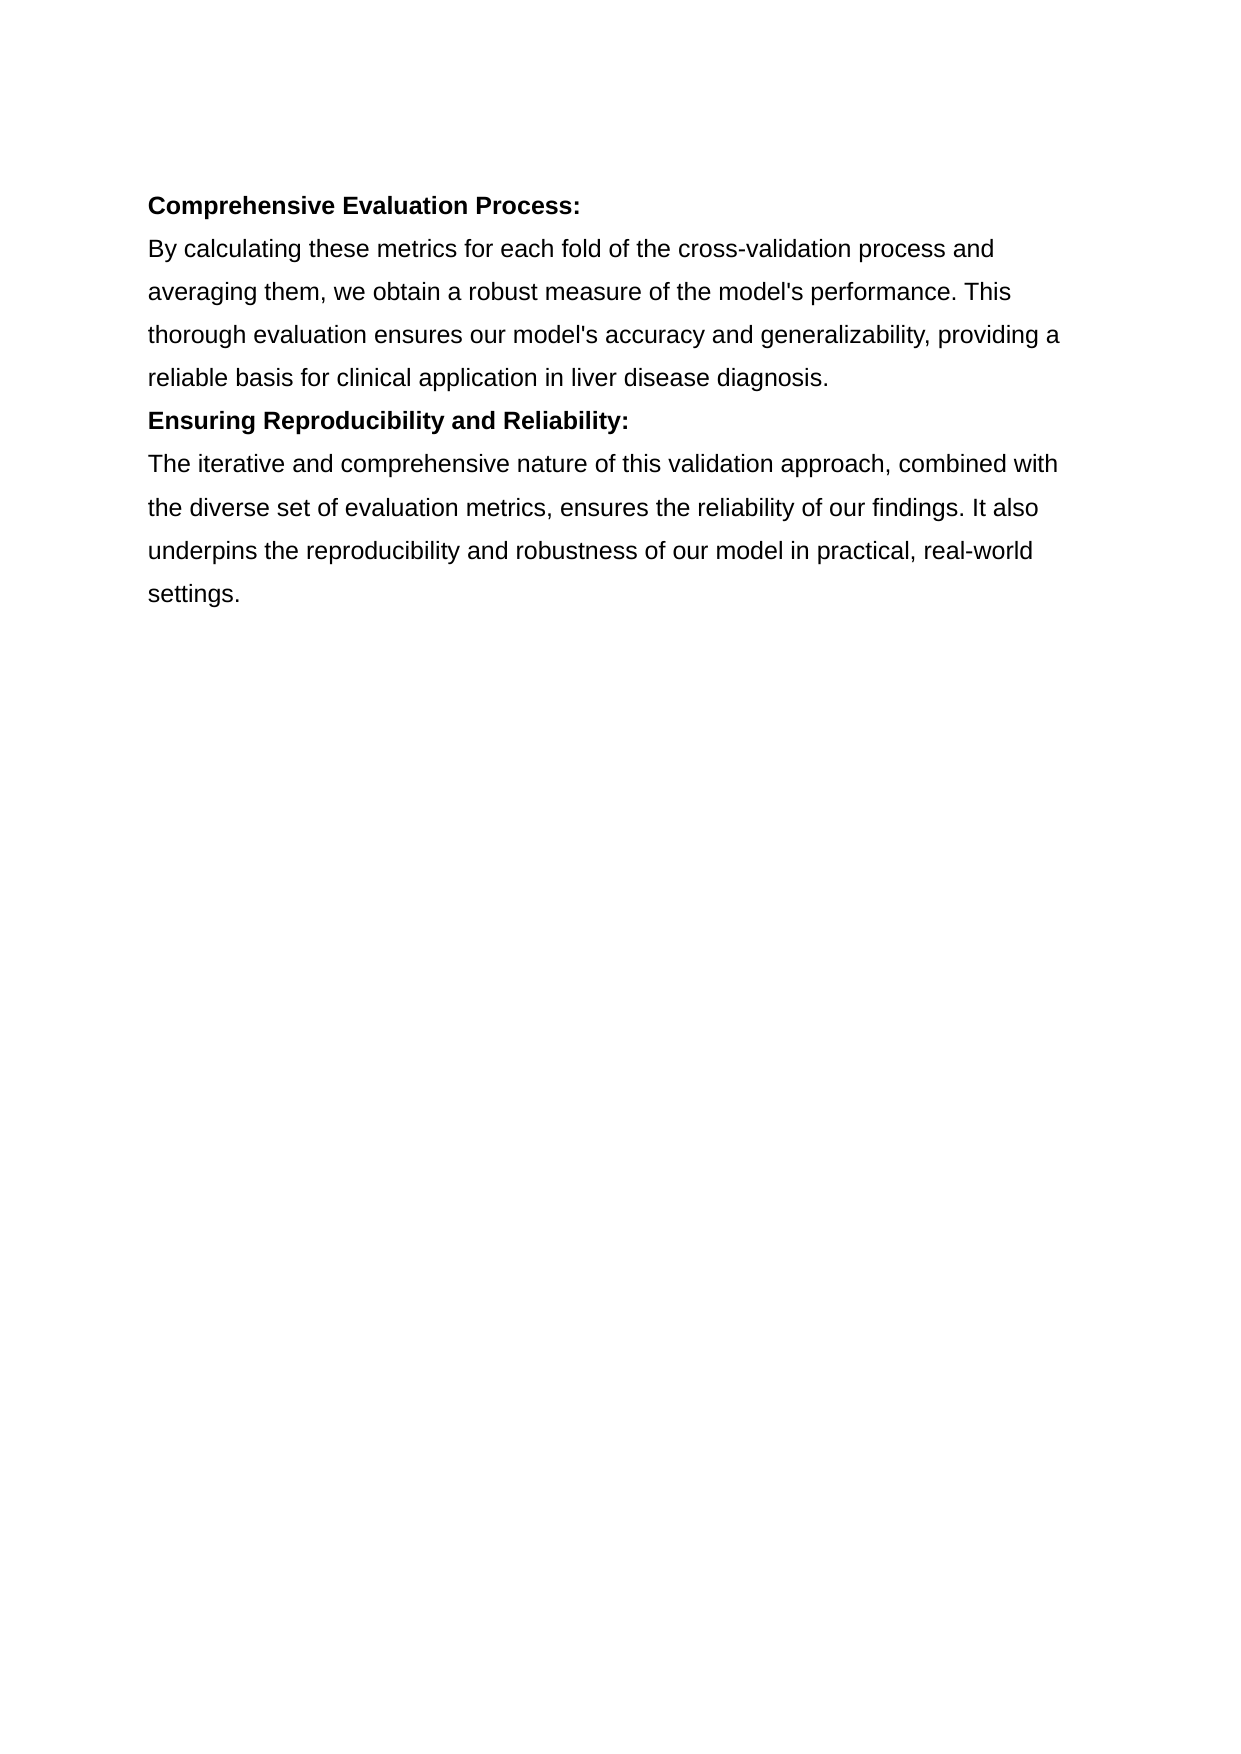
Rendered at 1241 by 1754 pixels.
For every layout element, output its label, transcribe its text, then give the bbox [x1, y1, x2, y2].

text The iterative and comprehensive nature of this validation approach, combined with the diverse set of evaluation metrics, ensures the reliability of our findings. It also underpins the reproducibility and robustness of our model in practical, real-world settings. [148, 449, 1093, 608]
text Comprehensive Evaluation Process: [148, 191, 1093, 219]
text By calculating these metrics for each fold of the cross-validation process and averaging them, we obtain a robust measure of the model's performance. This thorough evaluation ensures our model's accuracy and generalizability, providing a reliable basis for clinical application in liver disease diagnosis. [148, 234, 1093, 392]
text Ensuring Reproducibility and Reliability: [148, 406, 1093, 435]
